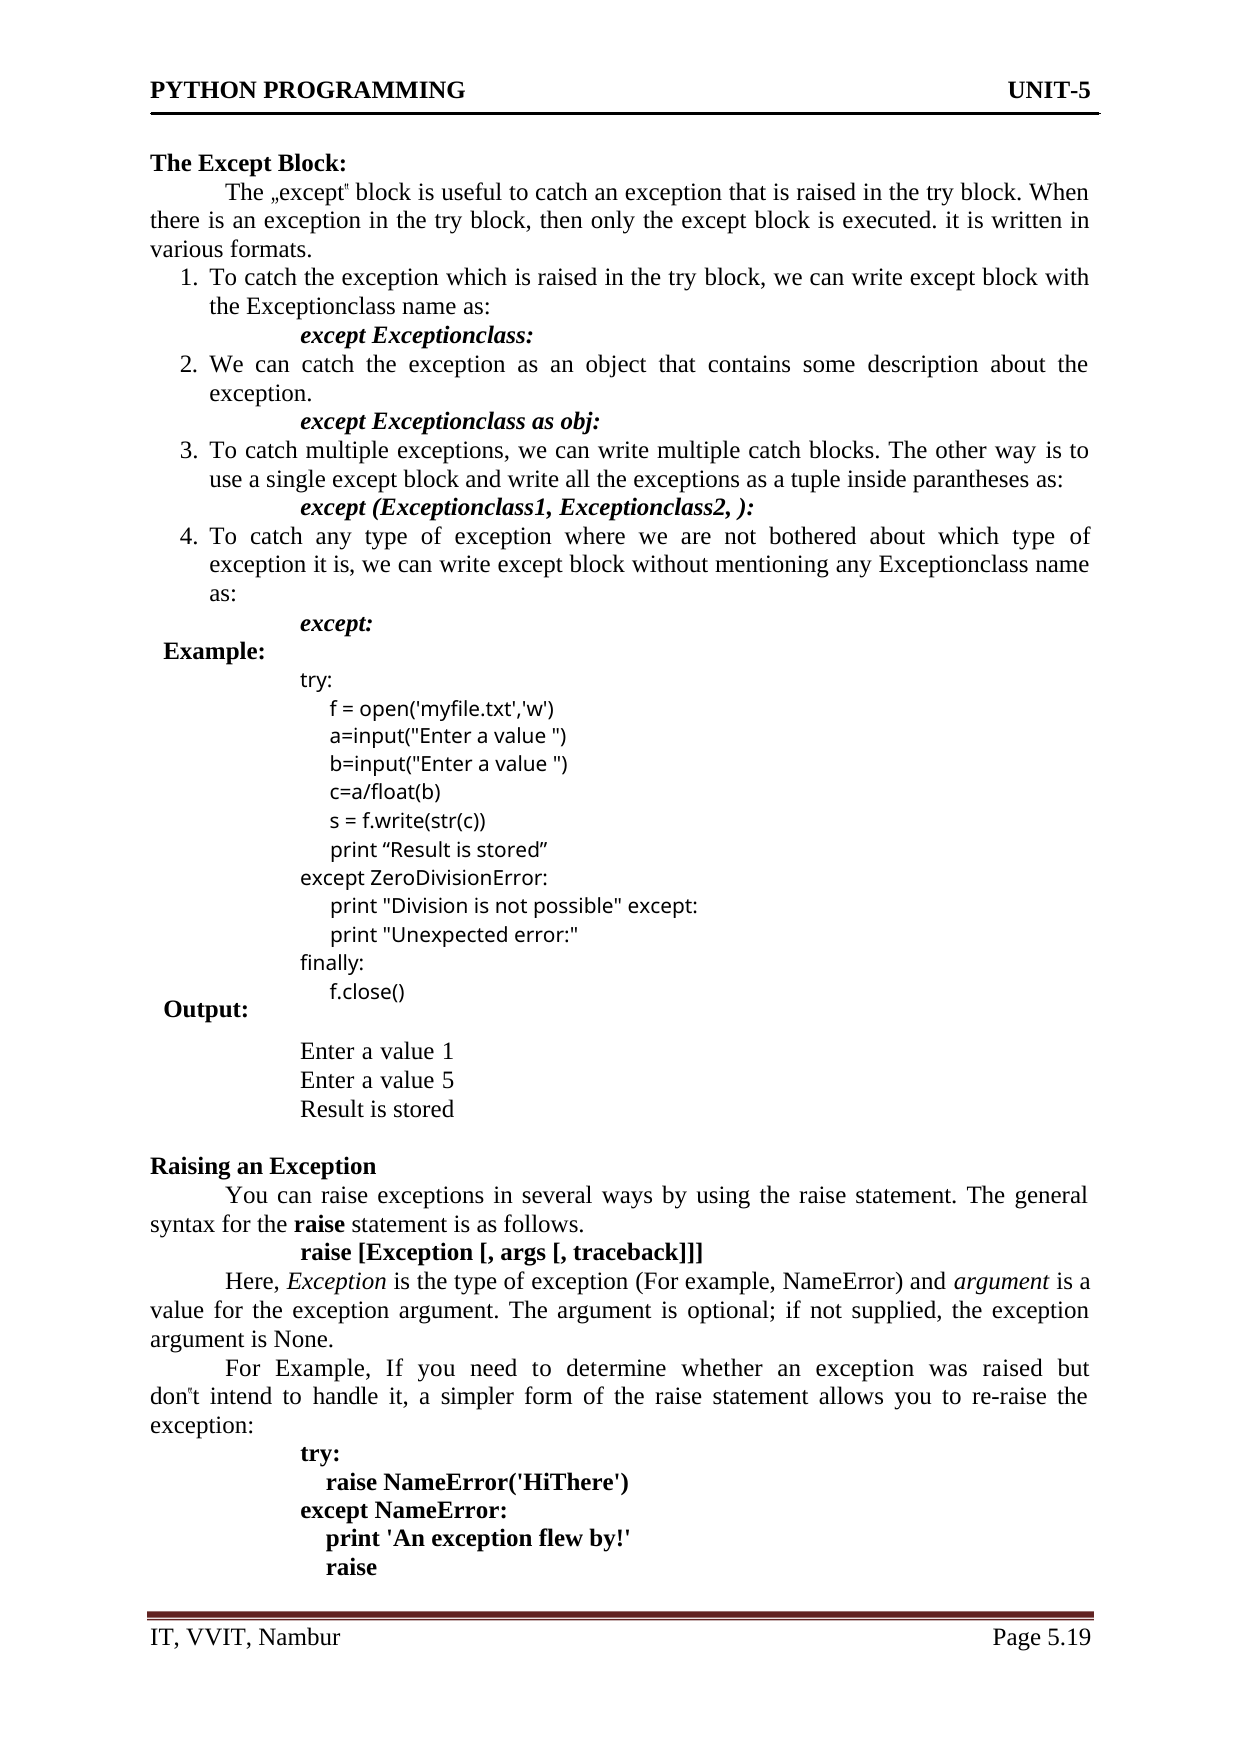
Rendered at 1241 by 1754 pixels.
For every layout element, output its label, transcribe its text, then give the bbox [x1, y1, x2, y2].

text print "Unexpected error:" finally: [300, 920, 599, 977]
text try: [300, 666, 1103, 694]
text s = f.write(str(c)) [329, 806, 1103, 835]
text The „except‟ block is useful to catch an exception that is raised in the try block. When there is an exception in the try block, then only the except block is executed. it is written in various formats. [150, 177, 1091, 263]
subtitle except: [300, 608, 1103, 636]
text f = open('myfile.txt','w') a=input("Enter a value ") b=input("Enter a value ") c=a/float(b) [329, 694, 599, 806]
subtitle Example: [163, 636, 269, 665]
list To catch multiple exceptions, we can write multiple catch blocks. The other way is to use a single except block and write all the exceptions as a tuple inside parantheses as: [179, 435, 1089, 492]
subtitle except Exceptionclass as obj: [300, 406, 1103, 435]
subtitle raise [Exception [, args [, traceback]]] [300, 1238, 1103, 1266]
text f.close() [329, 977, 1103, 1005]
text Enter a value 1 Enter a value 5 Result is stored [300, 1036, 454, 1123]
text print “Result is stored” except ZeroDivisionError: [300, 835, 571, 891]
list To catch any type of exception where we are not bothered about which type of exception it is, we can write except block without mentioning any Exceptionclass name as: [179, 521, 1091, 607]
subtitle Raising an Exception [150, 1152, 1103, 1180]
subtitle except Exceptionclass: [300, 321, 1103, 349]
list We can catch the exception as an object that contains some description about the exception. [179, 349, 1090, 406]
text raise NameError('HiThere') except NameError: [300, 1468, 691, 1524]
text The Except Block: [150, 148, 1103, 177]
text print "Division is not possible" except: [300, 891, 721, 920]
subtitle try: [300, 1439, 1103, 1468]
text Output: [163, 994, 269, 1023]
text Here, Exception is the type of exception (For example, NameError) and argument is a value for the exception argument. The argument is optional; if not supplied, the exception argument is None. [150, 1266, 1091, 1353]
list To catch the exception which is raised in the try block, we can write except block with the Exceptionclass name as: [179, 263, 1090, 320]
text print 'An exception flew by!' raise [326, 1524, 680, 1581]
text For Example, If you need to determine whether an exception was raised but don‟t intend to handle it, a simpler form of the raise statement allows you to re-raise the exception: [150, 1353, 1089, 1439]
subtitle except (Exceptionclass1, Exceptionclass2, ): [300, 492, 1103, 521]
text You can raise exceptions in several ways by using the raise statement. The general syntax for the raise statement is as follows. [150, 1180, 1090, 1238]
